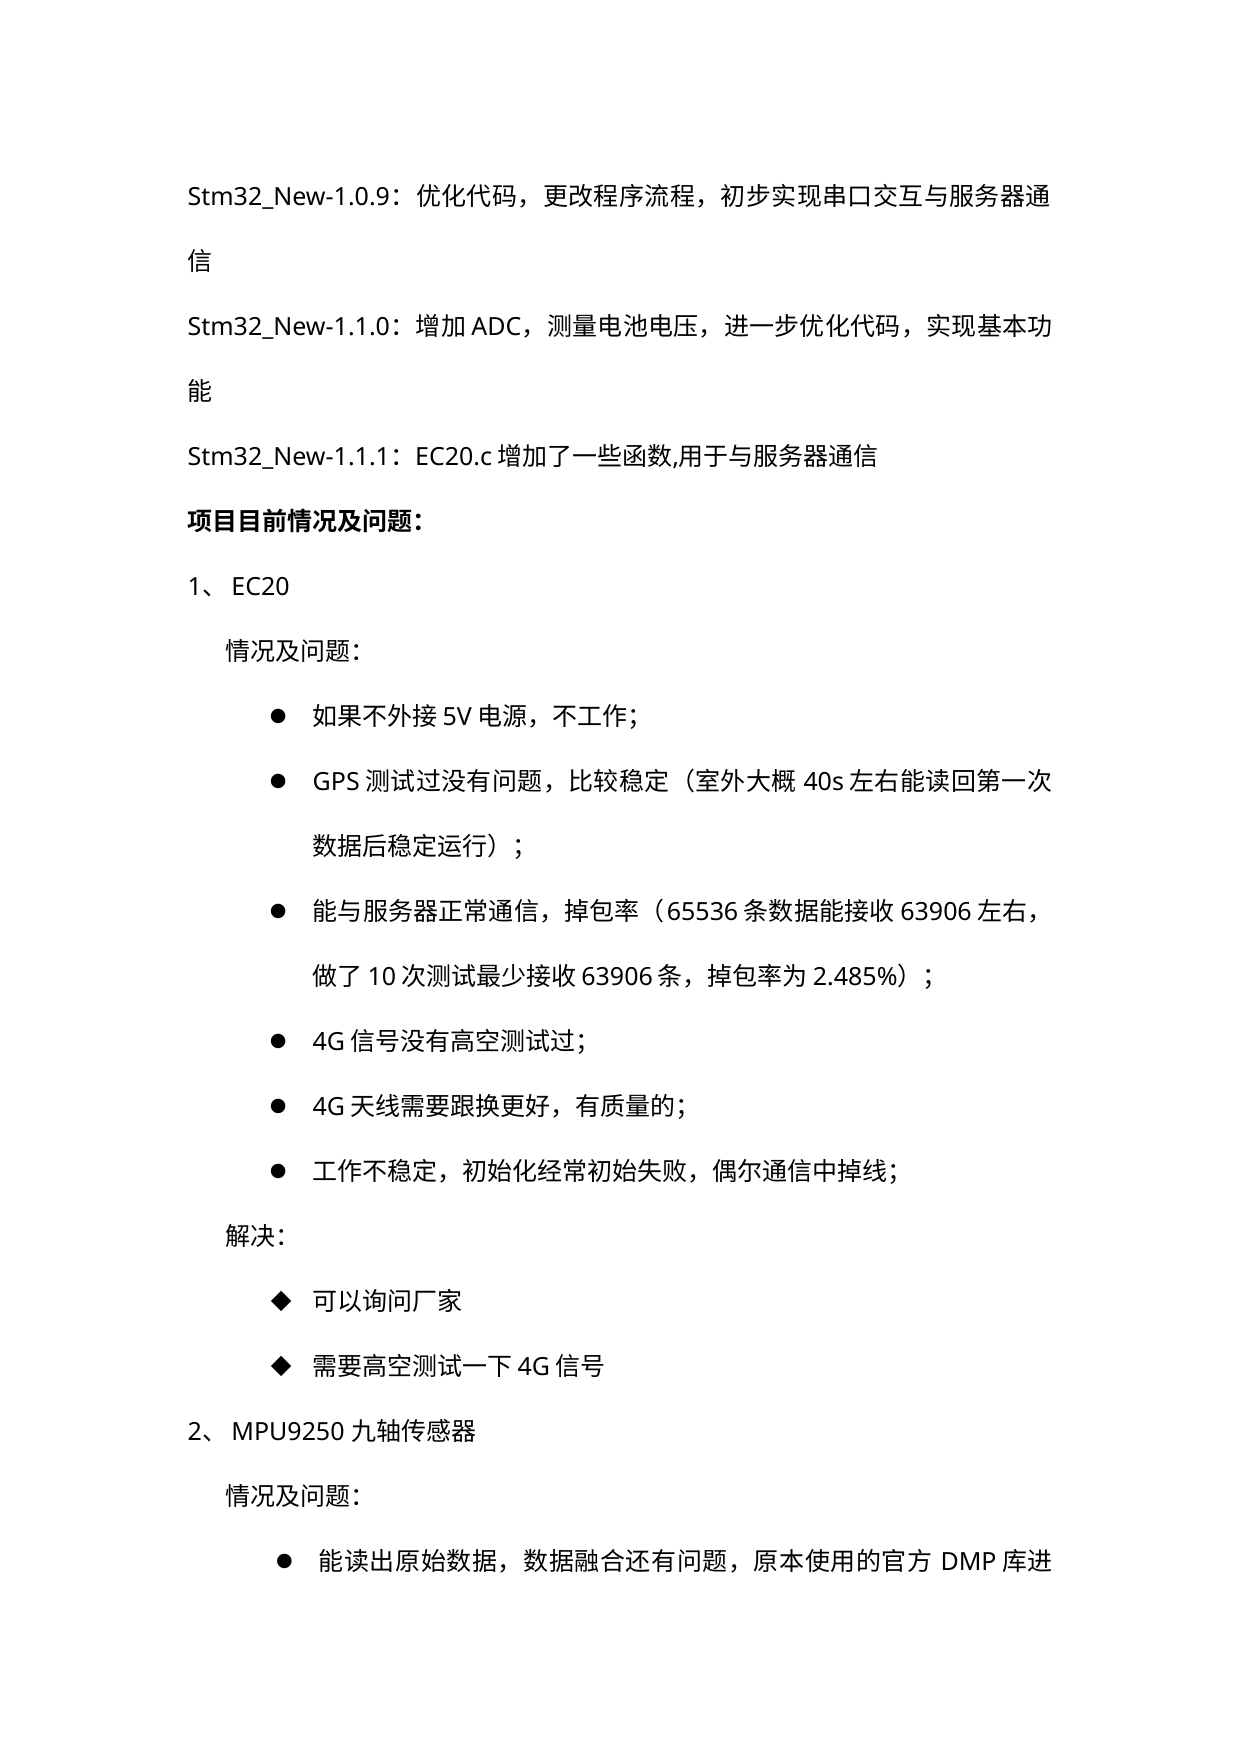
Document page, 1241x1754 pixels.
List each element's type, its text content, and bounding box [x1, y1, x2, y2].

list 能与服务器正常通信，掉包率（65536条数据能接收63906左右，做了10次测试最少接收63906条，掉包率为2.485%）； [269, 877, 1053, 1007]
list 4G天线需要跟换更好，有质量的； [269, 1072, 1053, 1137]
list 需要高空测试一下4G信号 [269, 1332, 1053, 1397]
list 可以询问厂家 [269, 1267, 1053, 1332]
list GPS测试过没有问题，比较稳定（室外大概40s左右能读回第一次数据后稳定运行）； [269, 747, 1053, 877]
list 4G信号没有高空测试过； [269, 1007, 1053, 1072]
text Stm32_New-1.1.0：增加ADC，测量电池电压，进一步优化代码，实现基本功能 [187, 292, 1053, 422]
list 情况及问题： [225, 1462, 1053, 1527]
list 工作不稳定，初始化经常初始失败，偶尔通信中掉线； [269, 1137, 1053, 1202]
text 项目目前情况及问题： [187, 487, 1053, 552]
list 解决： [225, 1202, 1053, 1267]
list MPU9250 九轴传感器 [187, 1397, 1053, 1462]
text Stm32_New-1.0.9：优化代码，更改程序流程，初步实现串口交互与服务器通信 [187, 162, 1053, 292]
list 情况及问题： [225, 617, 1053, 682]
list 如果不外接5V电源，不工作； [269, 682, 1053, 747]
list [275, 1527, 1053, 1592]
text Stm32_New-1.1.1：EC20.c增加了一些函数,用于与服务器通信 [187, 422, 1053, 487]
list EC20 [187, 552, 1053, 617]
